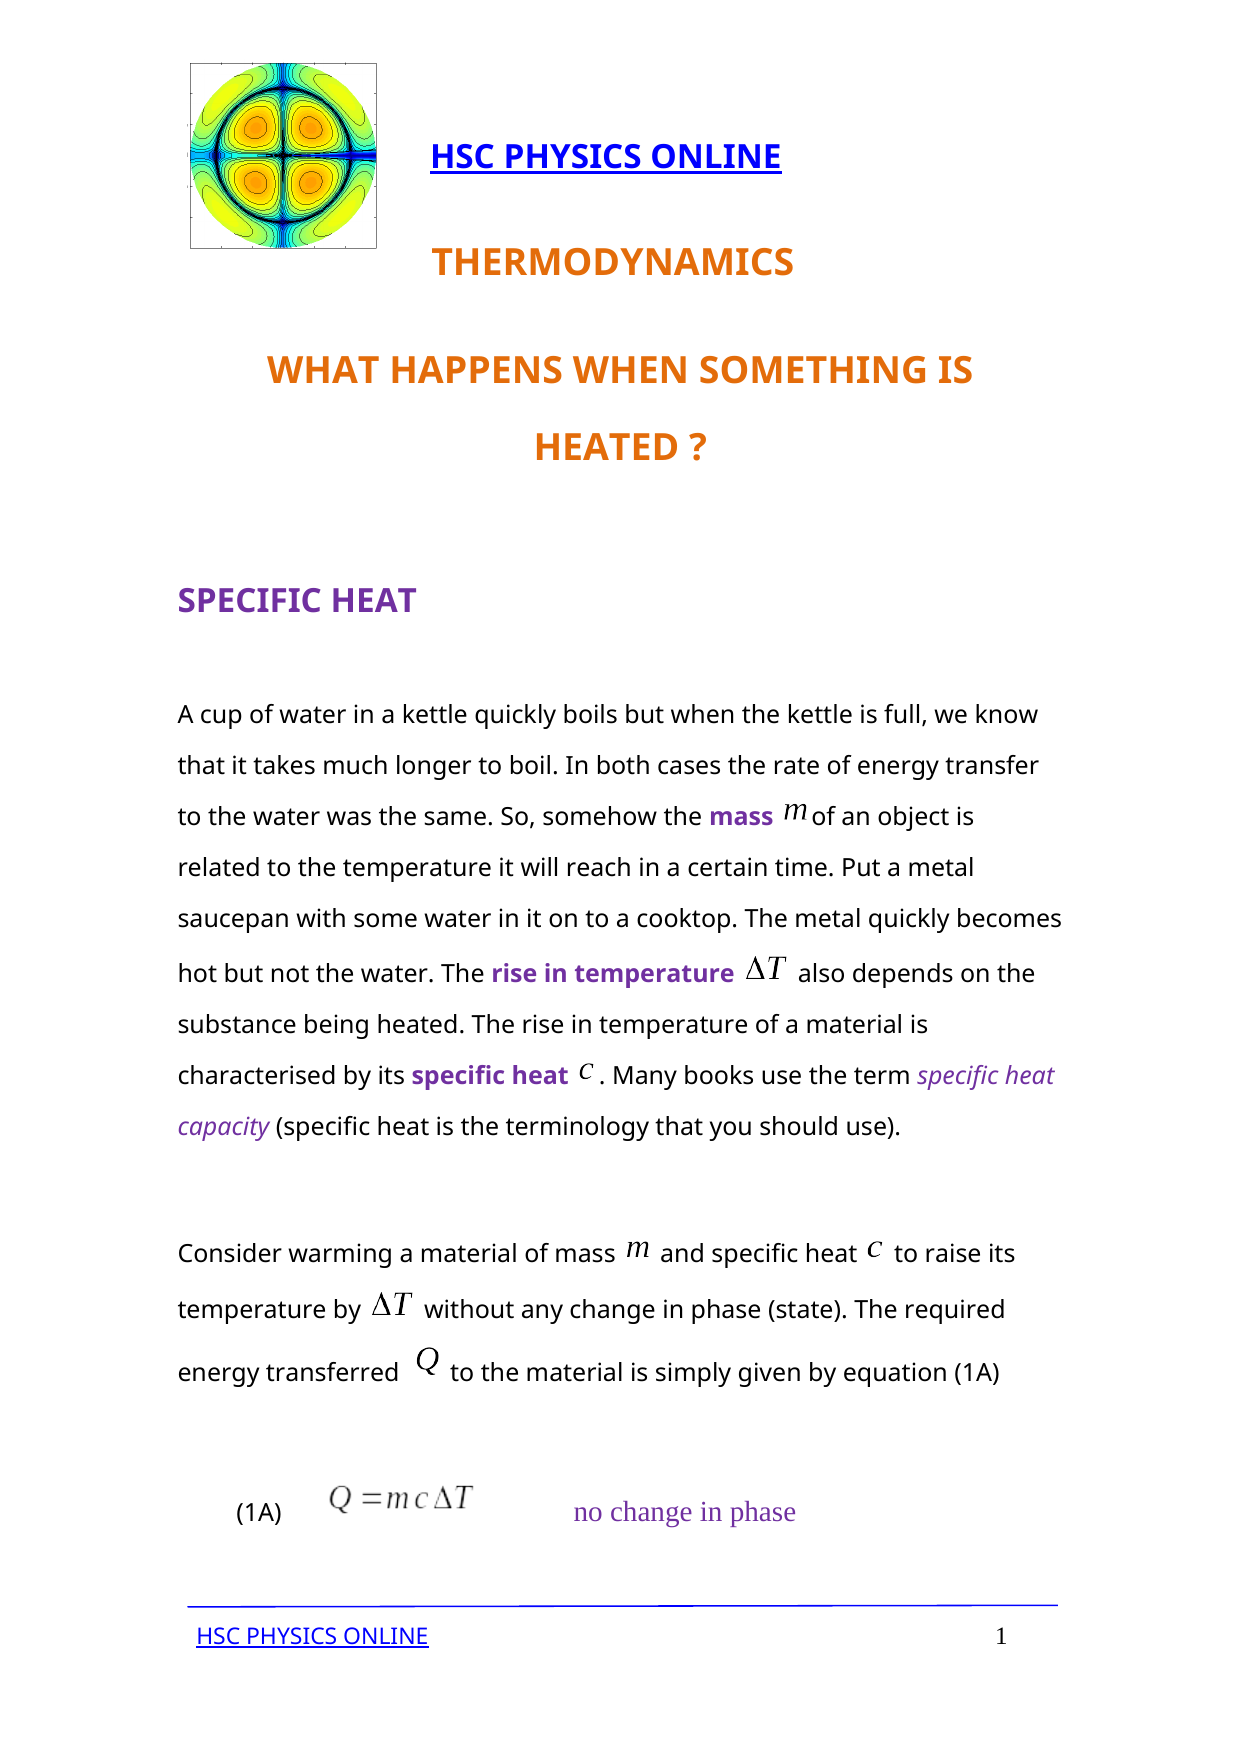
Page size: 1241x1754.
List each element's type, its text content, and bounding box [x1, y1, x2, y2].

text THERMODYNAMICS [177, 235, 1063, 286]
picture [187, 59, 380, 249]
text (1A) no change in phase [177, 1482, 1063, 1528]
text WHAT HAPPENS WHEN SOMETHING IS HEATED ? [177, 343, 1063, 471]
text HSC PHYSICS ONLINE [380, 133, 1063, 179]
text Consider warming a material of mass and specific heat to raise its temperature by without any change in phase (state). The required energy transferred to the material is simply given by equation (1A) [177, 1236, 1063, 1389]
text A cup of water in a kettle quickly boils but when the kettle is full, we know that it takes much longer to boil. In both cases the rate of energy transfer to the water was the same. So, somehow the mass of an object is related to the temperature it will reach in a certain time. Put a metal saucepan with some water in it on to a cooktop. The metal quickly becomes hot but not the water. The rise in temperature also depends on the substance being heated. The rise in temperature of a material is characterised by its specific heat . Many books use the term specific heat capacity (specific heat is the terminology that you should use). [177, 696, 1063, 1143]
subtitle SPECIFIC HEAT [177, 577, 1063, 622]
